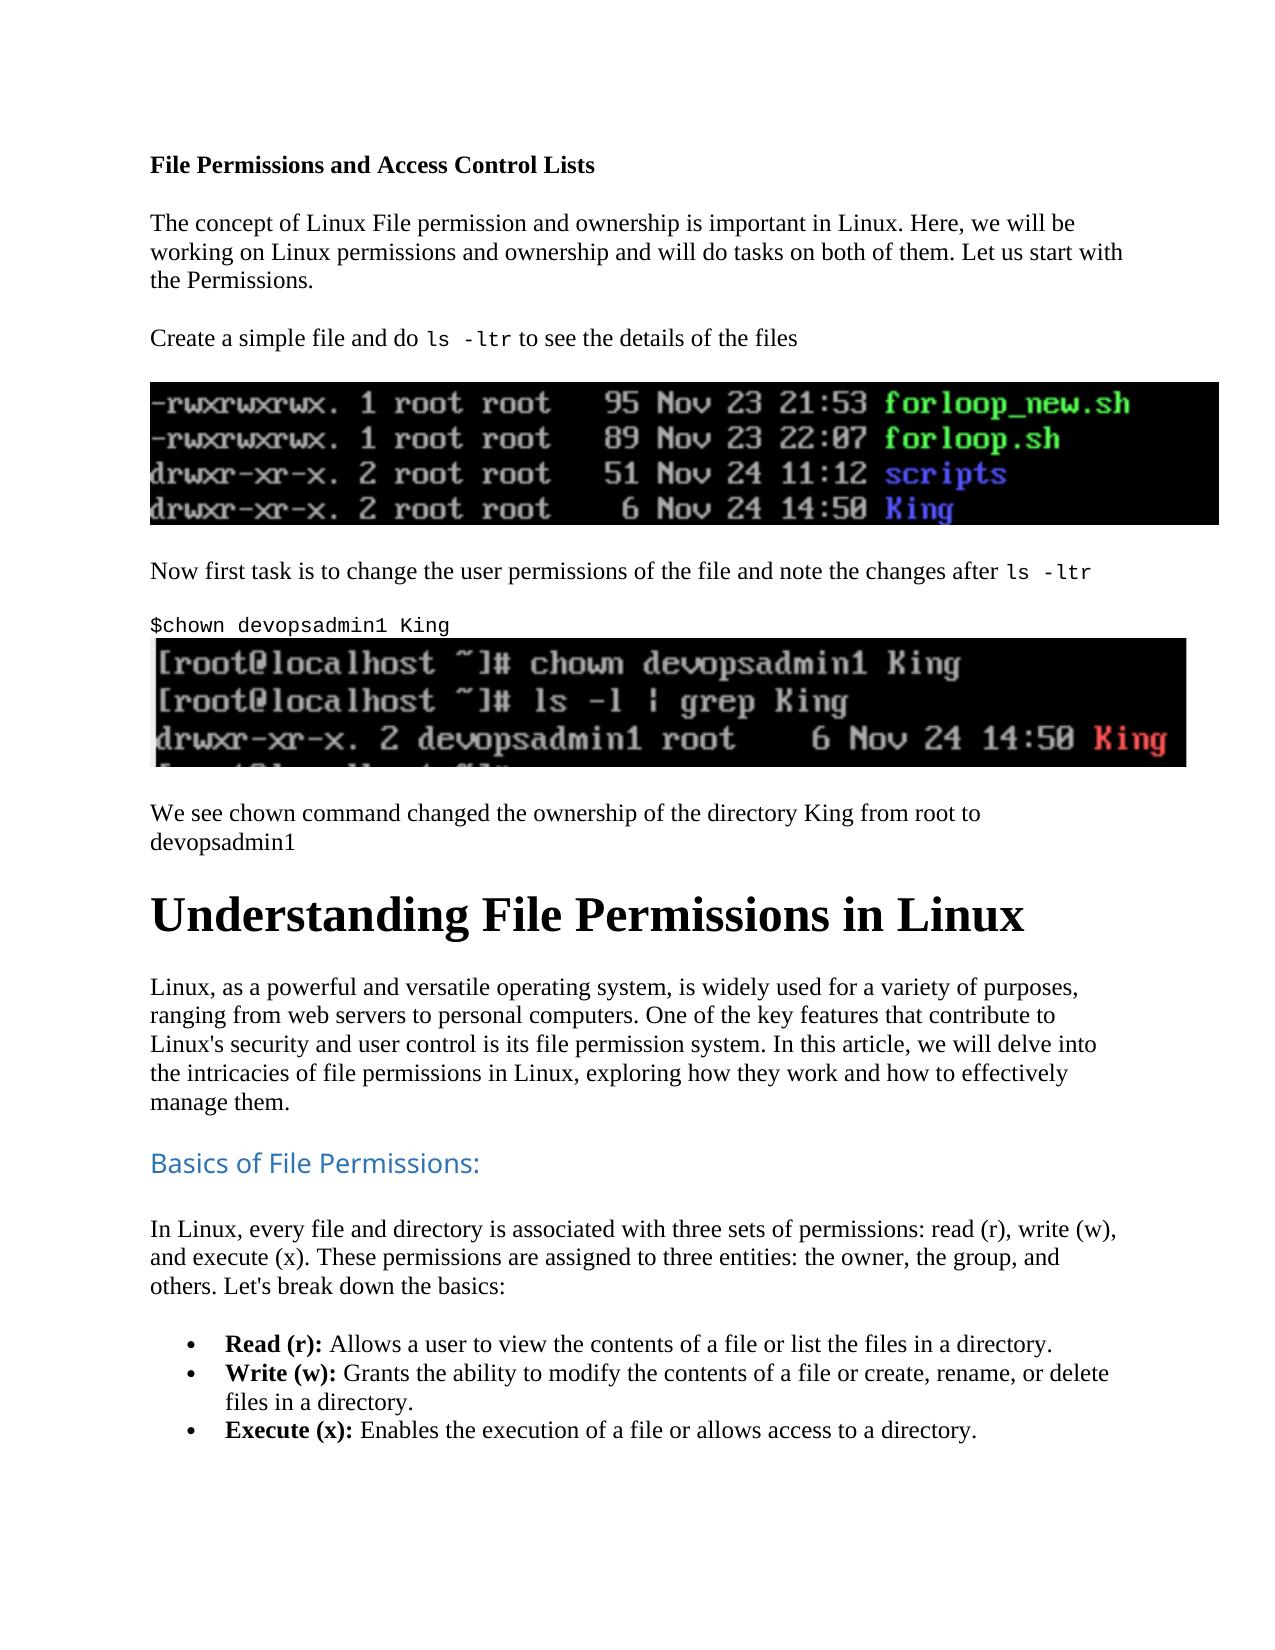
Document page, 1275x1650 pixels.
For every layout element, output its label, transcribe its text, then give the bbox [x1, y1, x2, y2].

text Create a simple file and do ls -ltr to see the details of the files [150, 323, 1125, 353]
text We see chown command changed the ownership of the directory King from root to devopsadmin1 [150, 798, 1125, 856]
subtitle Understanding File Permissions in Linux [150, 885, 1125, 943]
text In Linux, every file and directory is associated with three sets of permissions: read (r), write (w), and execute (x). These permissions are assigned to three entities: the owner, the group, and others. Let's break down the basics: [150, 1214, 1125, 1300]
text File Permissions and Access Control Lists [150, 150, 1125, 179]
picture [150, 638, 1187, 767]
list Write (w): Grants the ability to modify the contents of a file or create, rename, or delete files in a directory. [187, 1387, 1125, 1444]
list Read (r): Allows a user to view the contents of a file or list the files in a directory. [187, 1329, 1125, 1358]
picture [150, 382, 1219, 525]
text Now first task is to change the user permissions of the file and note the changes after ls -ltr [150, 556, 1125, 586]
text $chown devopsadmin1 King [150, 615, 1125, 638]
text The concept of Linux File permission and ownership is important in Linux. Here, we will be working on Linux permissions and ownership and will do tasks on both of them. Let us start with the Permissions. [150, 208, 1125, 294]
subtitle Basics of File Permissions: [150, 1145, 1125, 1182]
text Linux, as a powerful and versatile operating system, is widely used for a variety of purposes, ranging from web servers to personal computers. One of the key features that contribute to Linux's security and user control is its file permission system. In this article, we will delve into the intricacies of file permissions in Linux, exploring how they work and how to effectively manage them. [150, 972, 1125, 1116]
